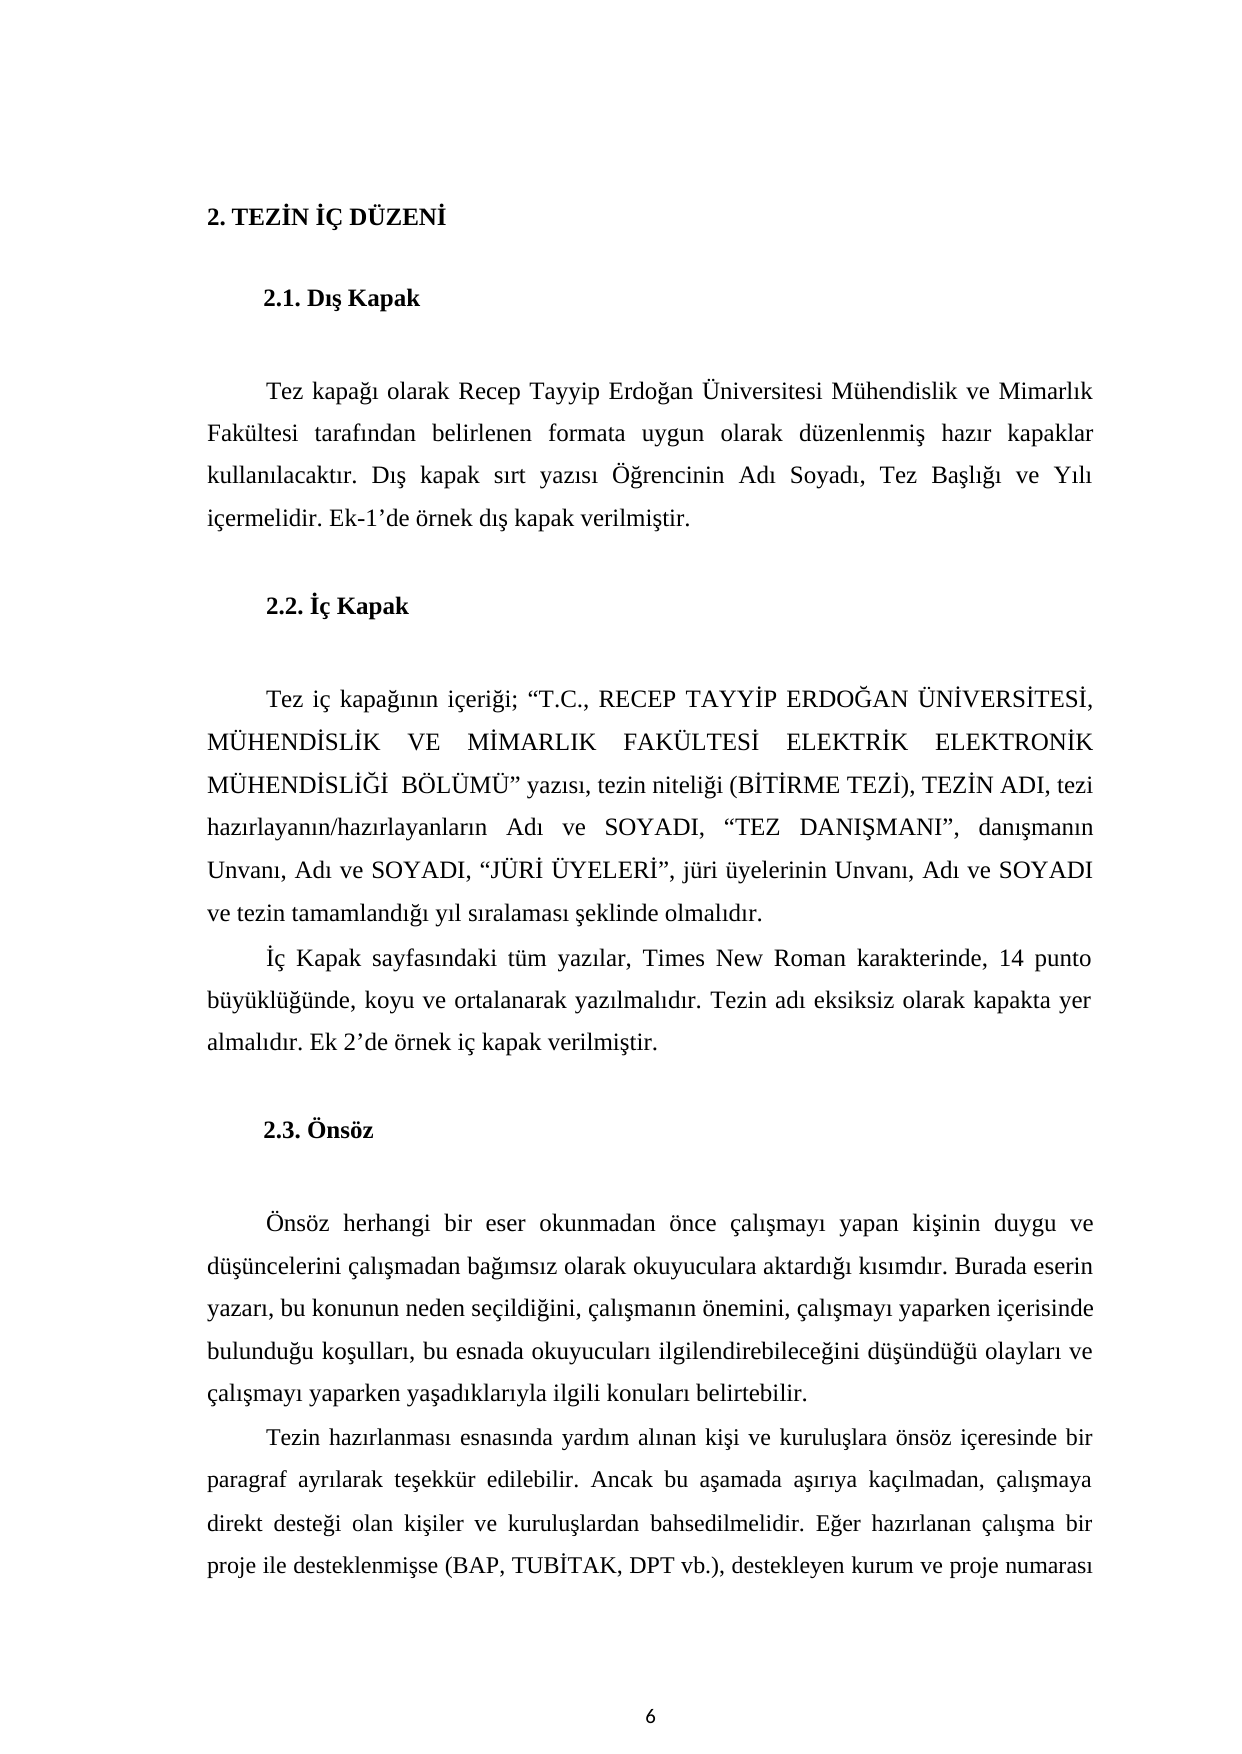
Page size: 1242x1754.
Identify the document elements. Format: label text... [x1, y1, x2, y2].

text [207, 1422, 1094, 1579]
text Tez iç kapağının içeriği; “T.C., RECEP TAYYİP ERDOĞAN ÜNİVERSİTESİ, MÜHENDİSLİK VE MİMARLIK FAKÜLTESİ ELEKTRİK ELEKTRONİK MÜHENDİSLİĞİ BÖLÜMÜ” yazısı, tezin niteliği (BİTİRME TEZİ), TEZİN ADI, tezi hazırlayanın/hazırlayanların Adı ve SOYADI, “TEZ DANIŞMANI”, danışmanın Unvanı, Adı ve SOYADI, “JÜRİ ÜYELERİ”, jüri üyelerinin Unvanı, Adı ve SOYADI ve tezin tamamlandığı yıl sıralaması şeklinde olmalıdır. [207, 684, 1094, 927]
subtitle 2.3. Önsöz [207, 1115, 1094, 1144]
subtitle 2. TEZİN İÇ DÜZENİ [207, 202, 1094, 231]
text Tez kapağı olarak Recep Tayyip Erdoğan Üniversitesi Mühendislik ve Mimarlık Fakültesi tarafından belirlenen formata uygun olarak düzenlenmiş hazır kapaklar kullanılacaktır. Dış kapak sırt yazısı Öğrencinin Adı Soyadı, Tez Başlığı ve Yılı içermelidir. Ek-1’de örnek dış kapak verilmiştir. [207, 376, 1094, 532]
text İç Kapak sayfasındaki tüm yazılar, Times New Roman karakterinde, 14 punto büyüklüğünde, koyu ve ortalanarak yazılmalıdır. Tezin adı eksiksiz olarak kapakta yer almalıdır. Ek 2’de örnek iç kapak verilmiştir. [207, 943, 1092, 1056]
text Önsöz herhangi bir eser okunmadan önce çalışmayı yapan kişinin duygu ve düşüncelerini çalışmadan bağımsız olarak okuyuculara aktardığı kısımdır. Burada eserin yazarı, bu konunun neden seçildiğini, çalışmanın önemini, çalışmayı yaparken içerisinde bulunduğu koşulları, bu esnada okuyucuları ilgilendirebileceğini düşündüğü olayları ve çalışmayı yaparken yaşadıklarıyla ilgili konuları belirtebilir. [207, 1208, 1094, 1407]
subtitle 2.1. Dış Kapak [207, 283, 1094, 312]
subtitle 2.2. İç Kapak [207, 591, 1094, 619]
